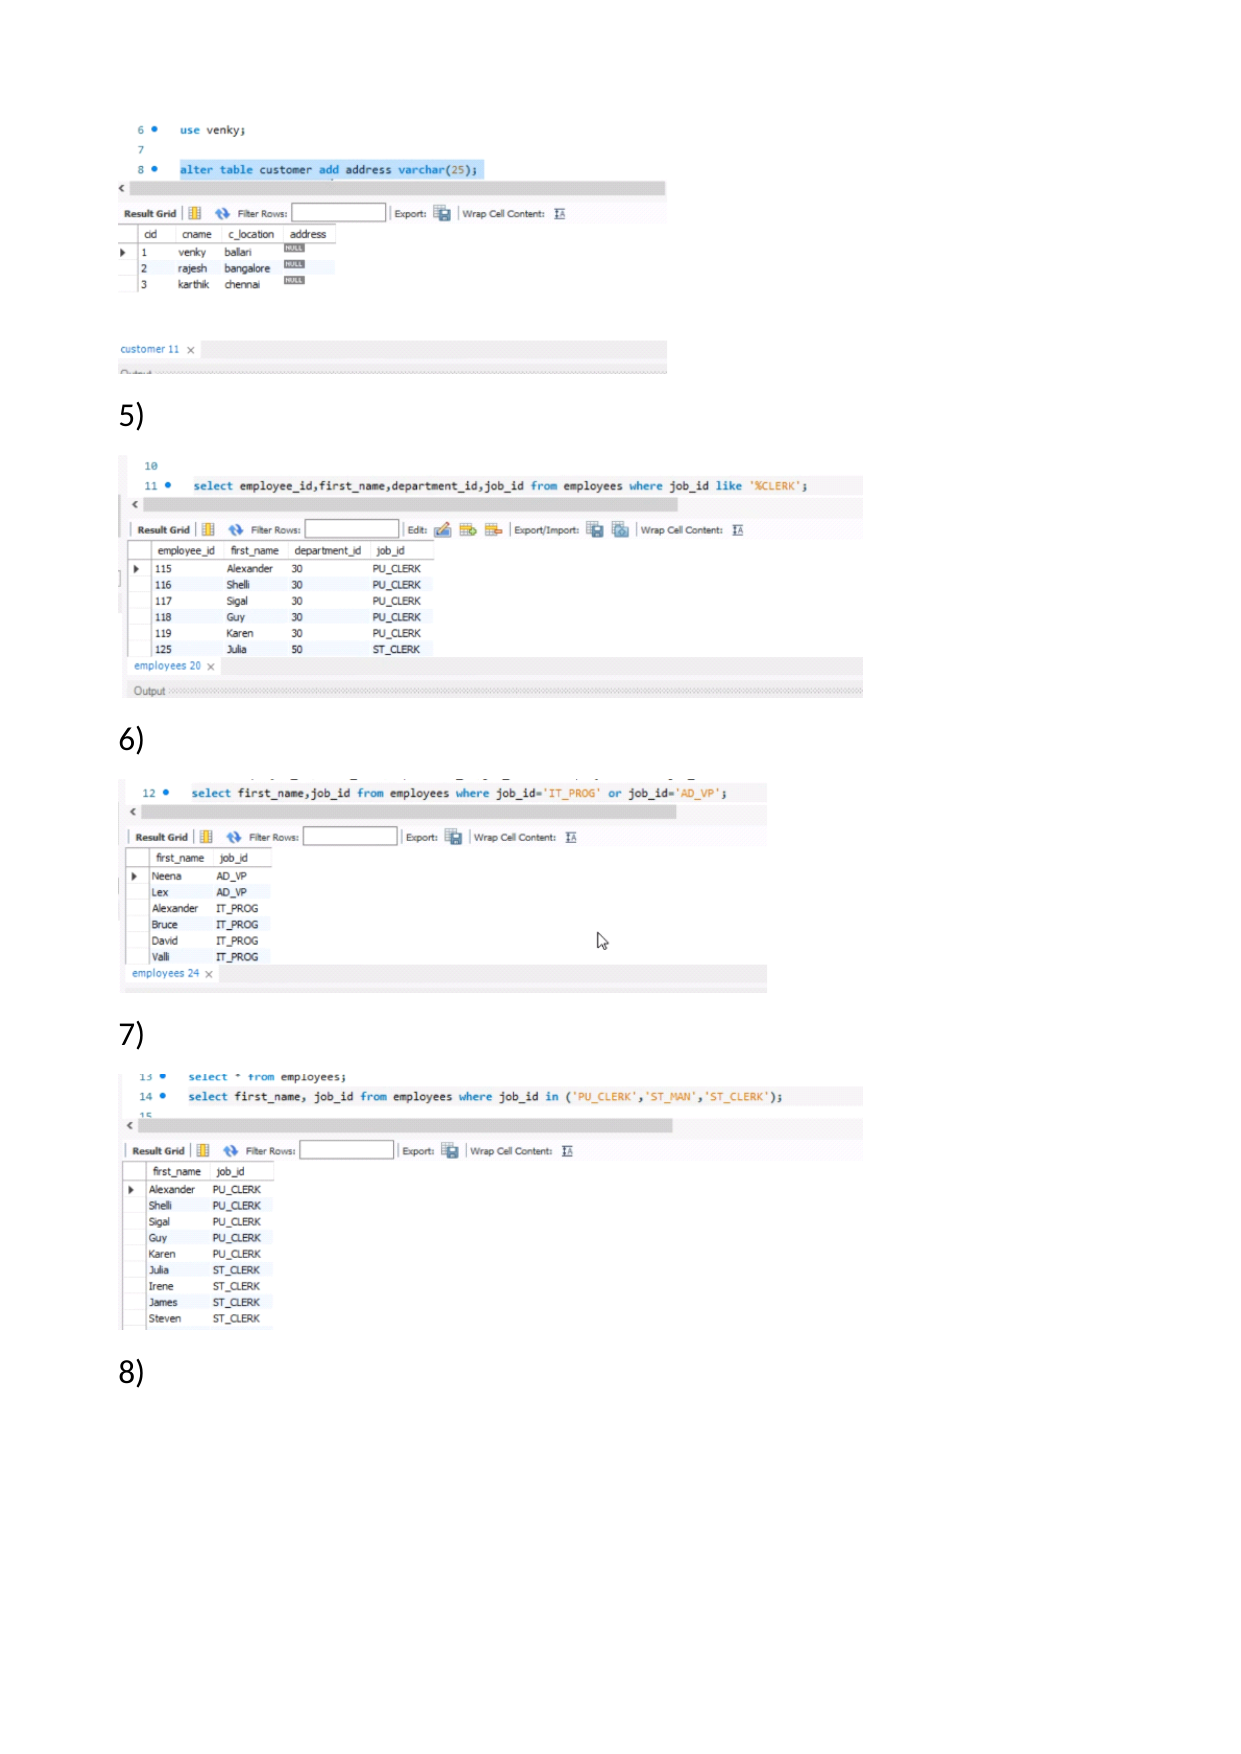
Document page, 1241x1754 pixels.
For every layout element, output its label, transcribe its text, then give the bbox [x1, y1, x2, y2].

text 6) [118, 718, 1122, 759]
text 7) [118, 1013, 1122, 1054]
text 5) [118, 394, 1122, 435]
text 8) [118, 1351, 1122, 1391]
